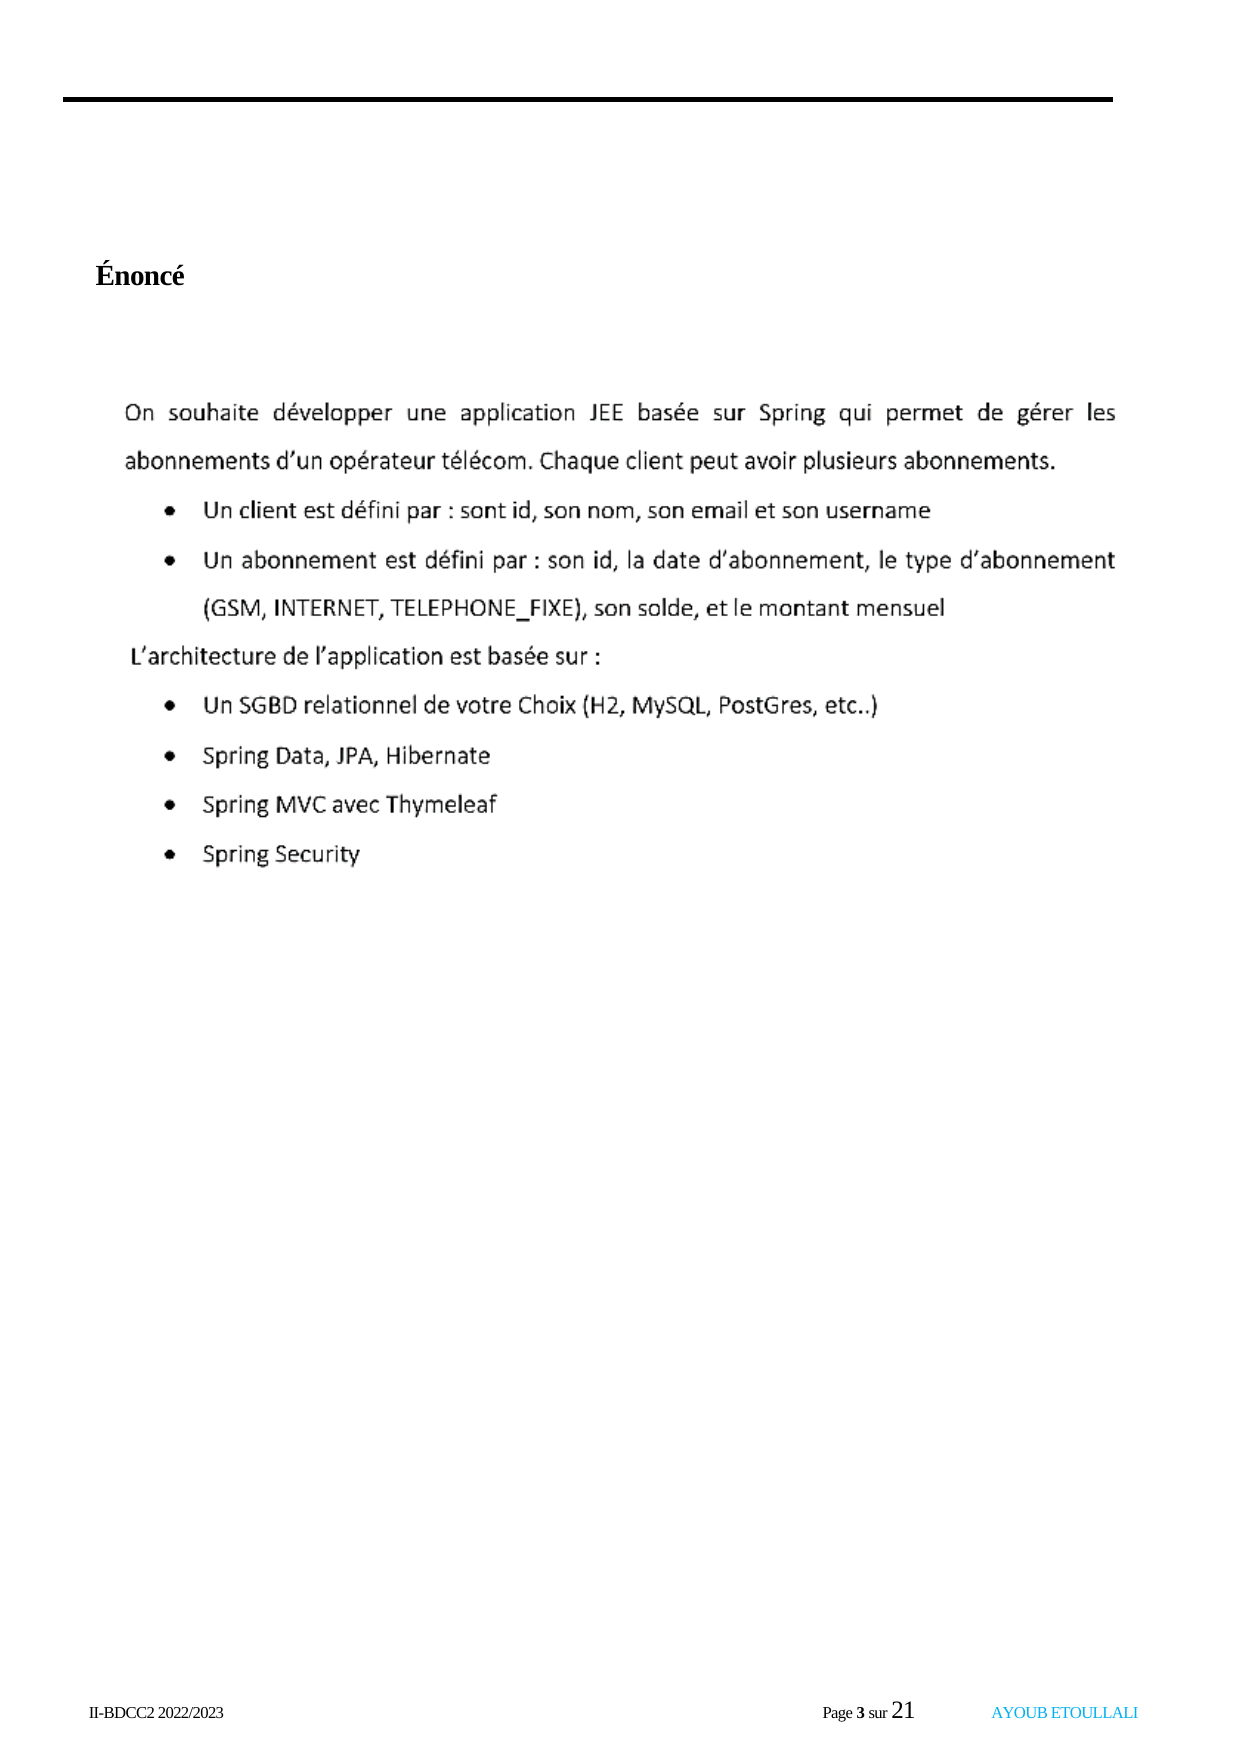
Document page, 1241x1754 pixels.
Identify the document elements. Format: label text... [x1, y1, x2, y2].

picture [1086, 1707, 1094, 1718]
text Énoncé [89, 258, 1152, 291]
picture [992, 1708, 998, 1718]
picture [1113, 1708, 1118, 1716]
picture [1030, 1707, 1038, 1718]
picture [1102, 1707, 1107, 1716]
picture [88, 385, 1152, 890]
picture [1123, 1707, 1128, 1716]
